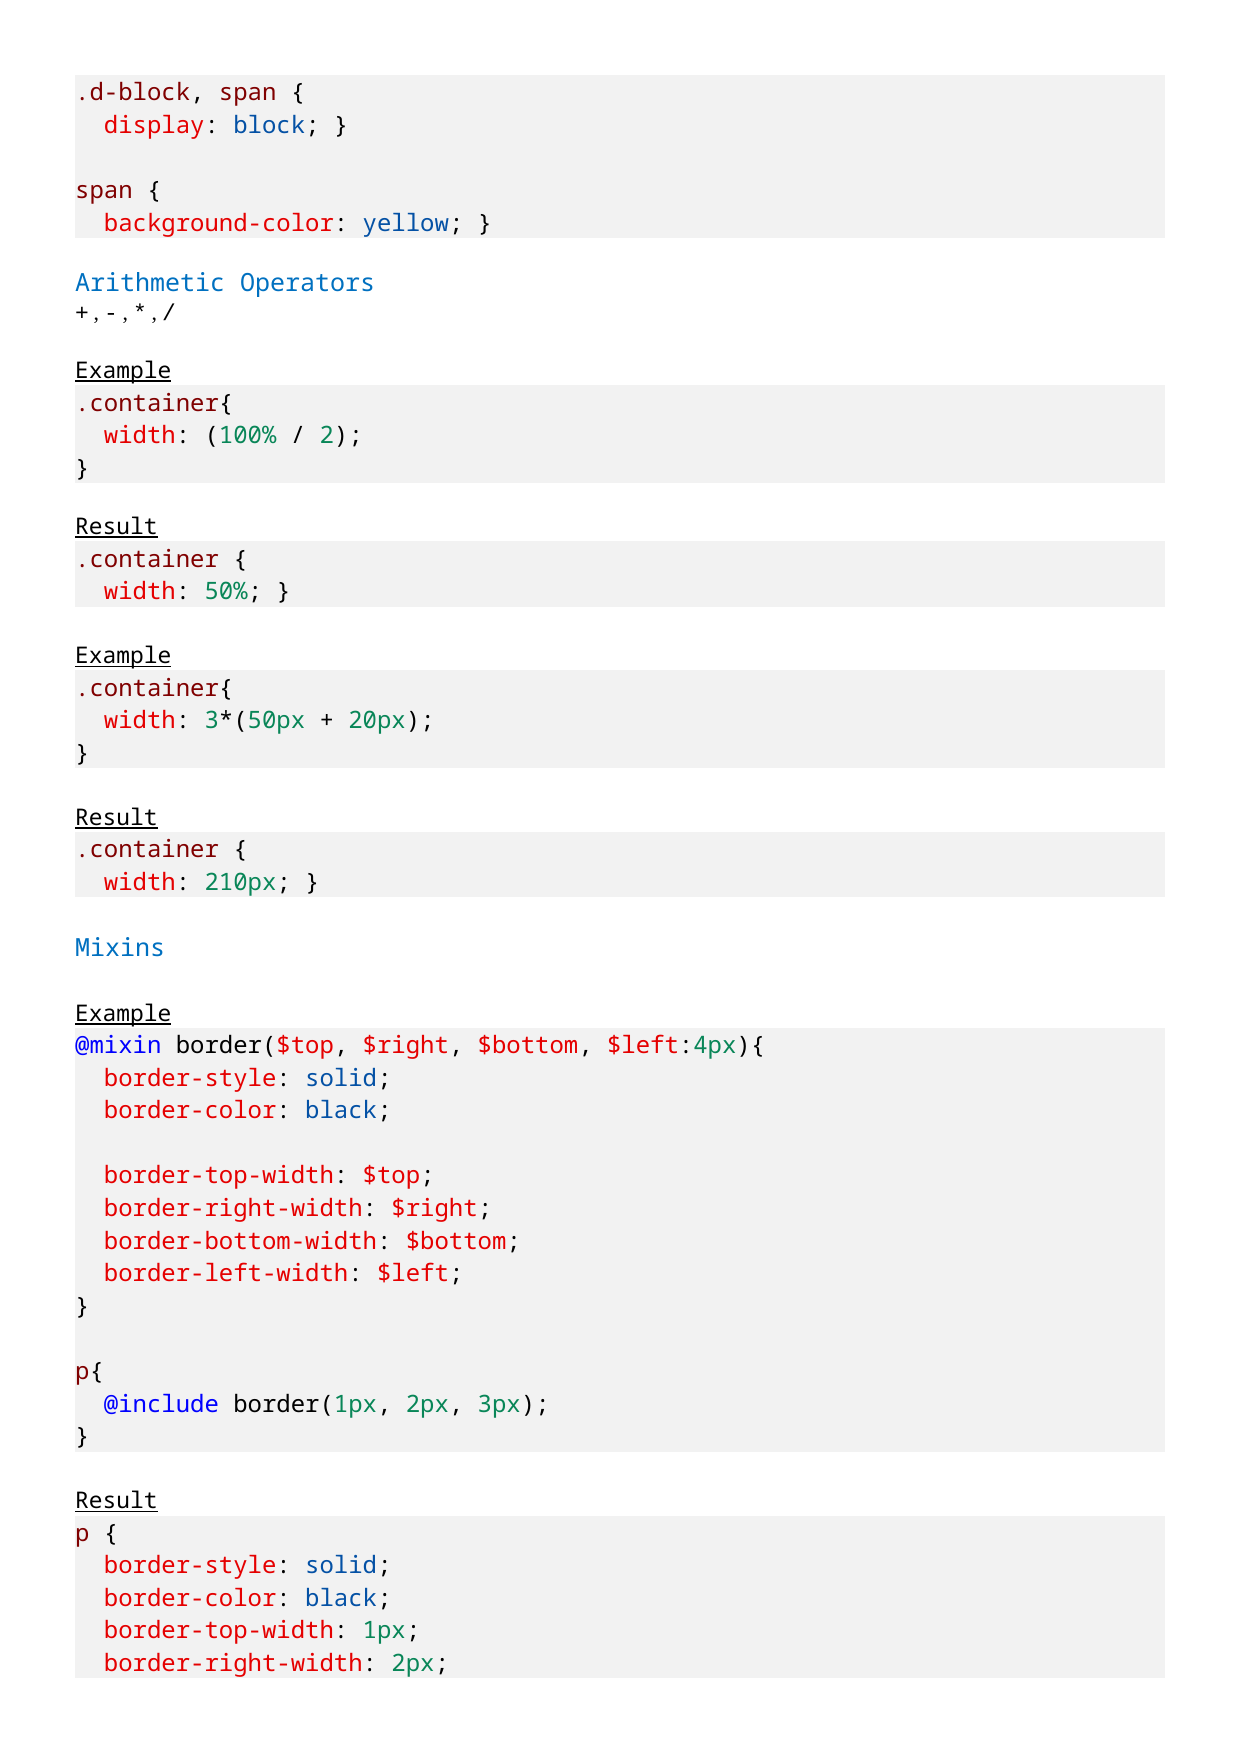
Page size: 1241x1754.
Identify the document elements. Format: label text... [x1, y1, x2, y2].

text @include border(1px, 2px, 3px); [75, 1386, 1165, 1419]
text border-right-width: 2px; [75, 1646, 1165, 1678]
text Example [75, 997, 1165, 1028]
text border-style: solid; [75, 1060, 1165, 1093]
text width: 210px; } [75, 865, 1165, 897]
text Arithmetic Operators [75, 265, 1165, 299]
text border-top-width: 1px; [75, 1613, 1165, 1646]
text background-color: yellow; } [75, 205, 1165, 238]
text } [75, 1419, 1165, 1452]
text border-right-width: $right; [75, 1191, 1165, 1223]
text border-color: black; [75, 1581, 1165, 1613]
text .container { [75, 832, 1165, 865]
text } [75, 451, 1165, 483]
text .d-block, span { [75, 75, 1165, 108]
text border-left-width: $left; [75, 1256, 1165, 1289]
text width: (100% / 2); [75, 418, 1165, 451]
text .container { [75, 541, 1165, 574]
text p{ [75, 1354, 1165, 1386]
text .container{ [75, 670, 1165, 703]
text width: 50%; } [75, 574, 1165, 607]
text Example [75, 639, 1165, 670]
text } [75, 736, 1165, 768]
text Result [75, 1484, 1165, 1516]
text border-style: solid; [75, 1548, 1165, 1581]
text .container{ [75, 385, 1165, 418]
text Example [75, 354, 1165, 385]
text Mixins [75, 930, 1165, 964]
text border-bottom-width: $bottom; [75, 1223, 1165, 1256]
text display: block; } [75, 108, 1165, 140]
text + , - , * , / [75, 299, 1165, 327]
text border-top-width: $top; [75, 1158, 1165, 1191]
text @mixin border($top, $right, $bottom, $left:4px){ [75, 1028, 1165, 1060]
text Result [75, 801, 1165, 832]
text width: 3*(50px + 20px); [75, 703, 1165, 736]
text Result [75, 510, 1165, 541]
text p { [75, 1516, 1165, 1548]
text } [75, 1289, 1165, 1321]
text border-color: black; [75, 1093, 1165, 1126]
text span { [75, 173, 1165, 205]
